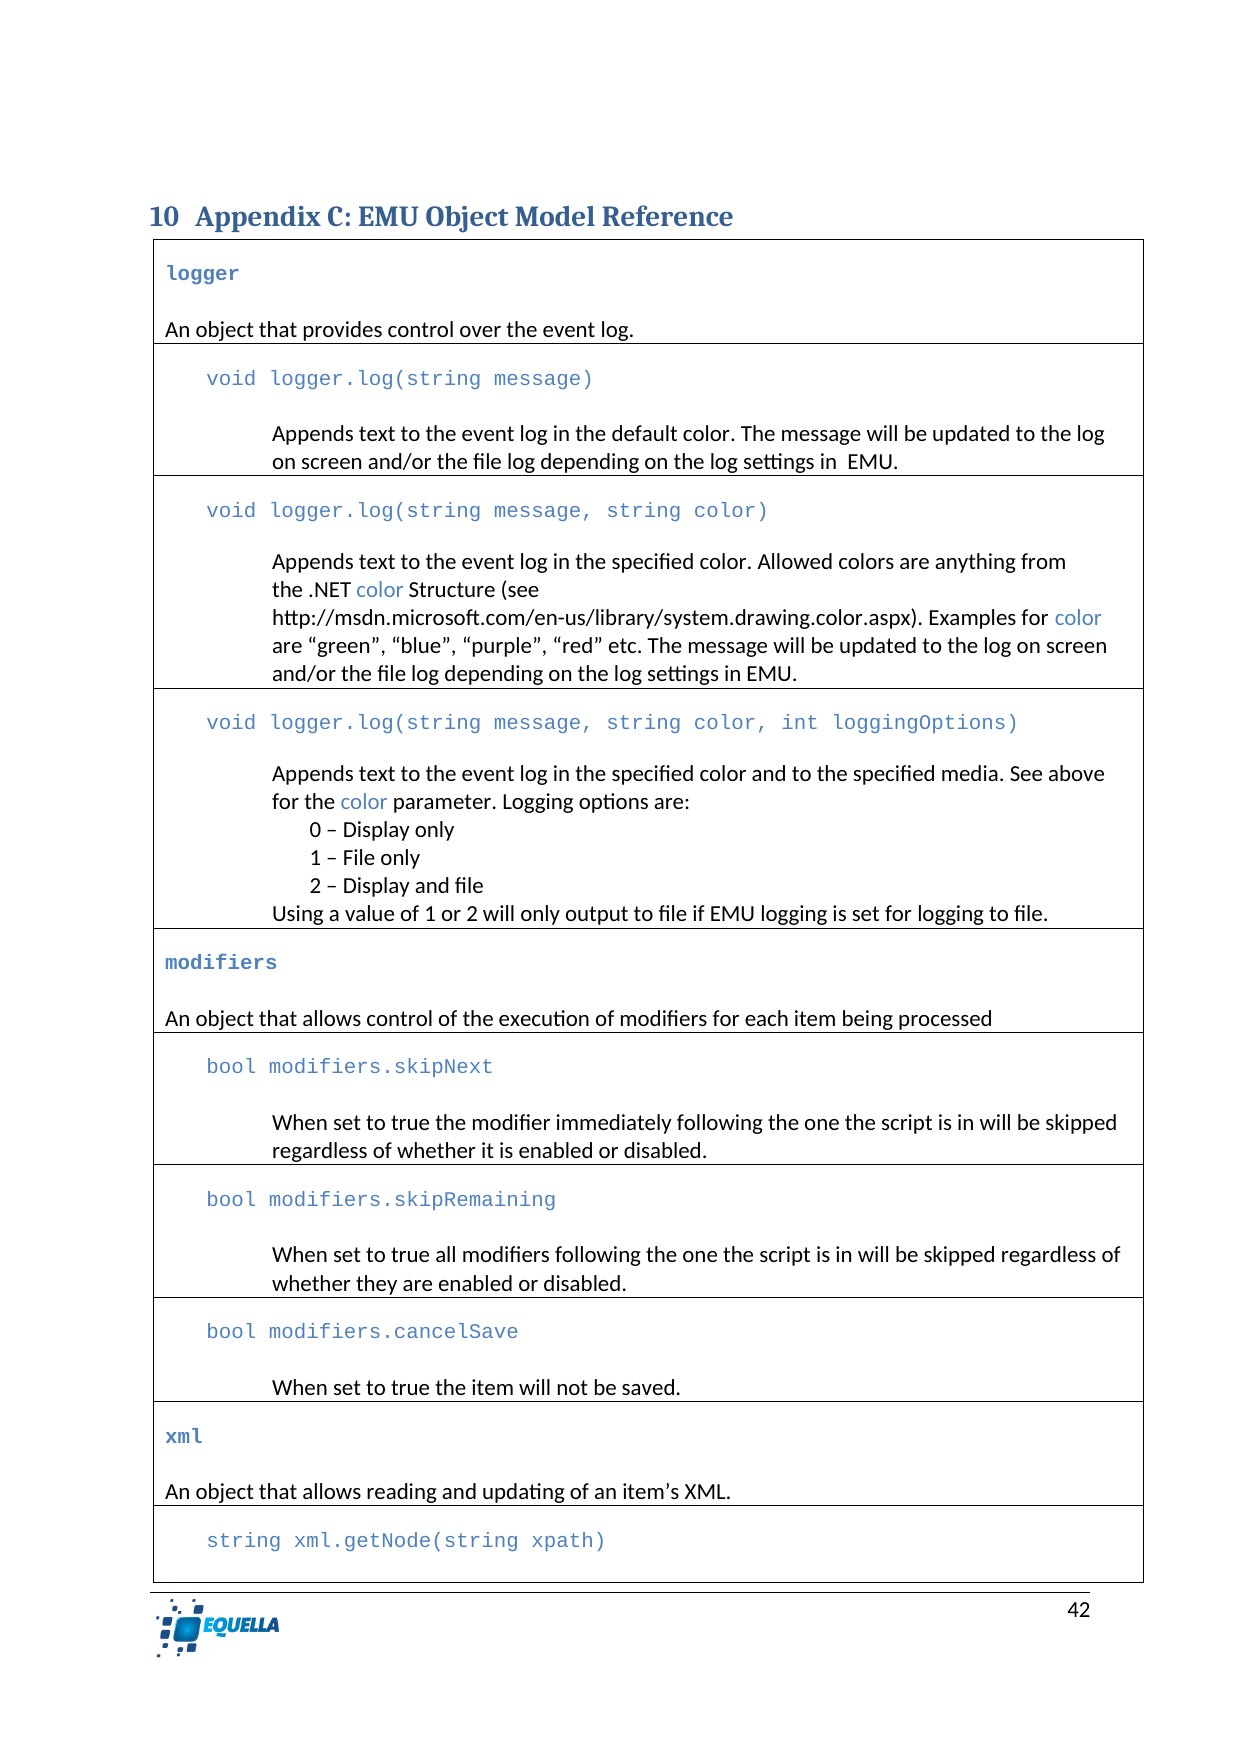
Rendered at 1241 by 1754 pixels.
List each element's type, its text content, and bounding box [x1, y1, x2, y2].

table_cell bool modifiers.skipRemaining When set to true all modifiers following the one the script is in will be skipped regardless of whether they are enabled or disabled. [154, 1165, 1143, 1297]
table_cell string xml.getNode(string xpath) Returns the value of the first matching node of the given XPath. Returns an empty string if no matches are found. [154, 1506, 1143, 1582]
table_cell bool modifiers.cancelSave When set to true the item will not be saved. [154, 1298, 1143, 1401]
table_cell modifiers An object that allows control of the execution of modifiers for each item being processed [154, 929, 1143, 1032]
table_cell void logger.log(string message, string color) Appends text to the event log in the specified color. Allowed colors are anything from the .NET color Structure (see http://msdn.microsoft.com/en-us/library/system.drawing.color.aspx). Examples for color are “green”, “blue”, “purple”, “red” etc. The message will be updated to the log on screen and/or the file log depending on the log settings in EMU. [154, 476, 1143, 687]
table_cell xml An object that allows reading and updating of an item’s XML. [154, 1402, 1143, 1505]
table_cell bool modifiers.skipNext When set to true the modifier immediately following the one the script is in will be skipped regardless of whether it is enabled or disabled. [154, 1033, 1143, 1164]
subtitle Appendix C: EMU Object Model Reference [150, 200, 1090, 233]
picture [143, 1585, 294, 1666]
table_cell void logger.log(string message) Appends text to the event log in the default color. The message will be updated to the log on screen and/or the file log depending on the log settings in EMU. [154, 344, 1143, 475]
table_cell void logger.log(string message, string color, int loggingOptions) Appends text to the event log in the specified color and to the specified media. See above for the color parameter. Logging options are: 0 – Display only 1 – File only 2 – Display and file Using a value of 1 or 2 will only output to file if EMU logging is set for logging to file. [154, 689, 1143, 927]
table_header logger An object that provides control over the event log. [154, 240, 1143, 343]
